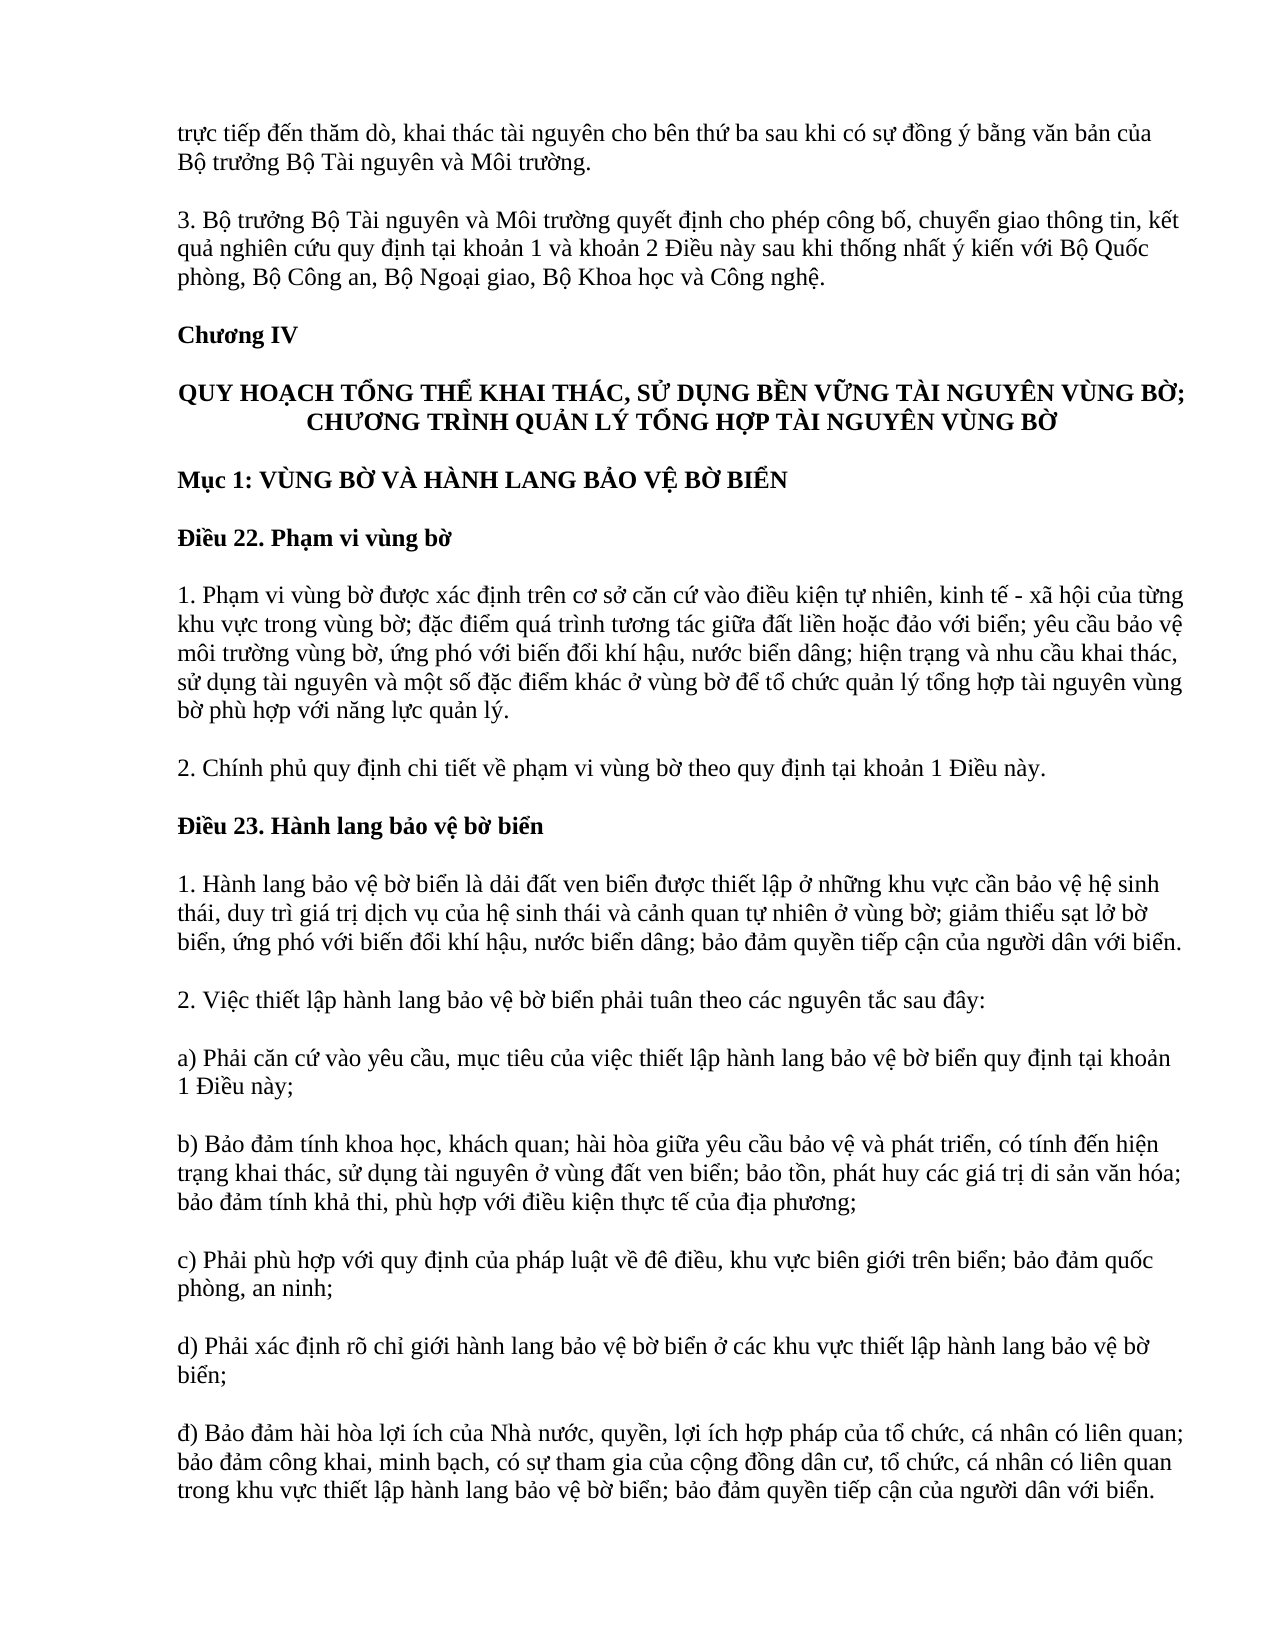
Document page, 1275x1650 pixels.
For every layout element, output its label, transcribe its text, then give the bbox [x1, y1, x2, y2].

text 2. Việc thiết lập hành lang bảo vệ bờ biển phải tuân theo các nguyên tắc sau đây: [177, 985, 1186, 1013]
text d) Phải xác định rõ chỉ giới hành lang bảo vệ bờ biển ở các khu vực thiết lập hành lang bảo vệ bờ biển; [177, 1331, 1186, 1389]
text c) Phải phù hợp với quy định của pháp luật về đê điều, khu vực biên giới trên biển; bảo đảm quốc phòng, an ninh; [177, 1245, 1186, 1302]
text đ) Bảo đảm hài hòa lợi ích của Nhà nước, quyền, lợi ích hợp pháp của tổ chức, cá nhân có liên quan; bảo đảm công khai, minh bạch, có sự tham gia của cộng đồng dân cư, tổ chức, cá nhân có liên quan trong khu vực thiết lập hành lang bảo vệ bờ biển; bảo đảm quyền tiếp cận của người dân với biển. [177, 1418, 1186, 1504]
text 1. Phạm vi vùng bờ được xác định trên cơ sở căn cứ vào điều kiện tự nhiên, kinh tế - xã hội của từng khu vực trong vùng bờ; đặc điểm quá trình tương tác giữa đất liền hoặc đảo với biển; yêu cầu bảo vệ môi trường vùng bờ, ứng phó với biến đổi khí hậu, nước biển dâng; hiện trạng và nhu cầu khai thác, sử dụng tài nguyên và một số đặc điểm khác ở vùng bờ để tổ chức quản lý tổng hợp tài nguyên vùng bờ phù hợp với năng lực quản lý. [177, 581, 1186, 724]
text QUY HOẠCH TỔNG THỂ KHAI THÁC, SỬ DỤNG BỀN VỮNG TÀI NGUYÊN VÙNG BỜ; CHƯƠNG TRÌNH QUẢN LÝ TỔNG HỢP TÀI NGUYÊN VÙNG BỜ [177, 378, 1186, 436]
text Chương IV [177, 320, 1186, 349]
text Điều 22. Phạm vi vùng bờ [177, 523, 1186, 551]
text b) Bảo đảm tính khoa học, khách quan; hài hòa giữa yêu cầu bảo vệ và phát triển, có tính đến hiện trạng khai thác, sử dụng tài nguyên ở vùng đất ven biển; bảo tồn, phát huy các giá trị di sản văn hóa; bảo đảm tính khả thi, phù hợp với điều kiện thực tế của địa phương; [177, 1129, 1186, 1216]
text 3. Bộ trưởng Bộ Tài nguyên và Môi trường quyết định cho phép công bố, chuyển giao thông tin, kết quả nghiên cứu quy định tại khoản 1 và khoản 2 Điều này sau khi thống nhất ý kiến với Bộ Quốc phòng, Bộ Công an, Bộ Ngoại giao, Bộ Khoa học và Công nghệ. [177, 205, 1186, 291]
text 1. Hành lang bảo vệ bờ biển là dải đất ven biển được thiết lập ở những khu vực cần bảo vệ hệ sinh thái, duy trì giá trị dịch vụ của hệ sinh thái và cảnh quan tự nhiên ở vùng bờ; giảm thiểu sạt lở bờ biển, ứng phó với biến đổi khí hậu, nước biển dâng; bảo đảm quyền tiếp cận của người dân với biển. [177, 869, 1186, 956]
text Mục 1: VÙNG BỜ VÀ HÀNH LANG BẢO VỆ BỜ BIỂN [177, 465, 1186, 493]
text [177, 118, 1186, 176]
text Điều 23. Hành lang bảo vệ bờ biển [177, 811, 1186, 840]
text 2. Chính phủ quy định chi tiết về phạm vi vùng bờ theo quy định tại khoản 1 Điều này. [177, 753, 1186, 782]
text a) Phải căn cứ vào yêu cầu, mục tiêu của việc thiết lập hành lang bảo vệ bờ biển quy định tại khoản 1 Điều này; [177, 1043, 1186, 1100]
